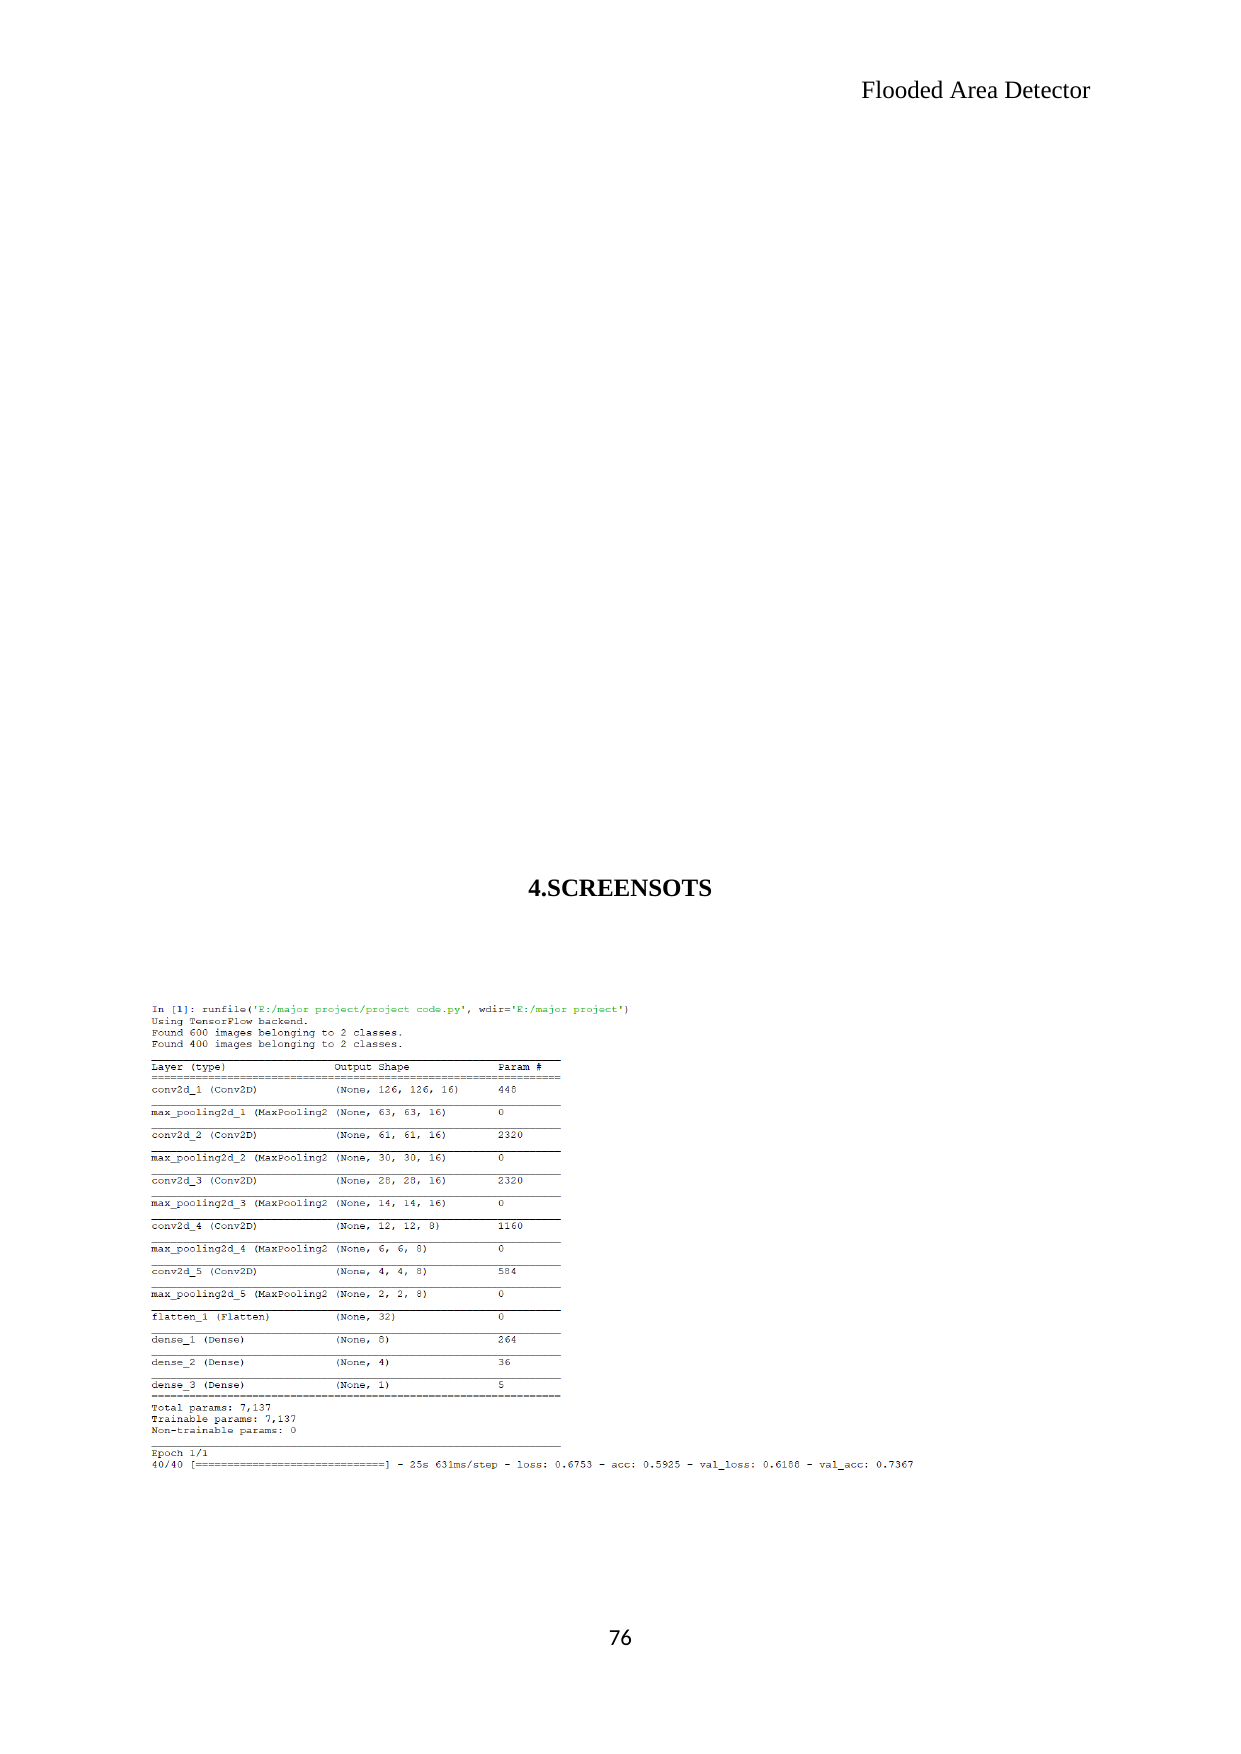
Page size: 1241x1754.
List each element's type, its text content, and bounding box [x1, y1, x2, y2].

picture [150, 993, 1208, 1474]
text 4.SCREENSOTS [150, 873, 1090, 902]
